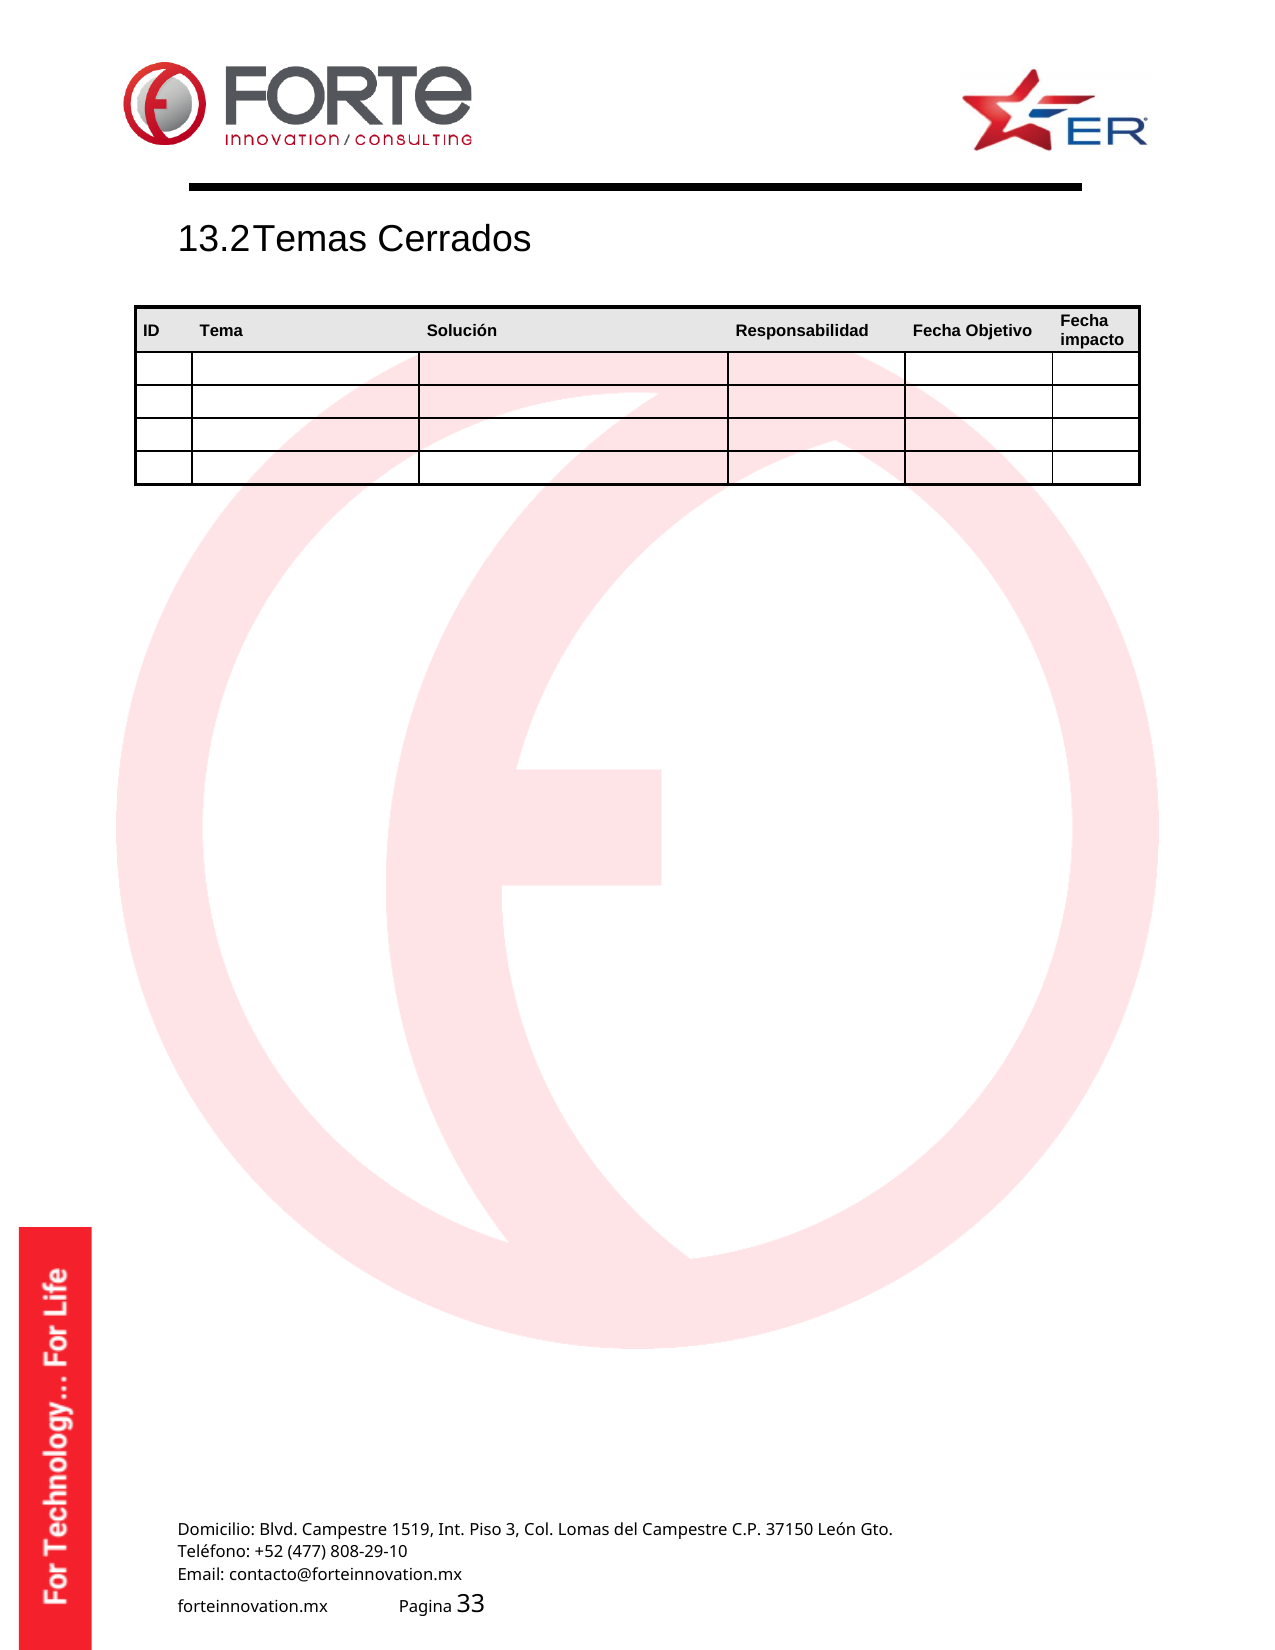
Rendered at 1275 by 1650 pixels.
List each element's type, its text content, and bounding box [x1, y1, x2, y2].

table_cell [1053, 353, 1138, 384]
table_header ID [137, 309, 192, 351]
table_cell [420, 353, 727, 384]
table_cell [729, 386, 904, 417]
table_header Solución [419, 309, 728, 351]
table_cell [137, 353, 191, 384]
table_cell [1053, 419, 1138, 450]
table_header Responsabilidad [728, 309, 905, 351]
picture [953, 67, 1157, 152]
table_cell [193, 452, 418, 483]
table_cell [1053, 452, 1138, 483]
table_cell [420, 452, 727, 483]
table_cell [729, 419, 904, 450]
table_cell [420, 419, 727, 450]
table_cell [193, 419, 418, 450]
table_cell [906, 452, 1052, 483]
table_cell [137, 452, 191, 483]
picture [123, 62, 472, 145]
table_cell [729, 353, 904, 384]
table_header Fecha impacto [1053, 309, 1138, 351]
table_cell [1053, 386, 1138, 417]
table_cell [729, 452, 904, 483]
table_cell [906, 419, 1052, 450]
table_cell [193, 386, 418, 417]
table_cell [193, 353, 418, 384]
table_cell [420, 386, 727, 417]
table_header Fecha Objetivo [905, 309, 1053, 351]
subtitle Temas Cerrados [177, 216, 1098, 259]
table_cell [906, 386, 1052, 417]
table_cell [906, 353, 1052, 384]
table_cell [137, 386, 191, 417]
table_header Tema [192, 309, 419, 351]
table_cell [137, 419, 191, 450]
